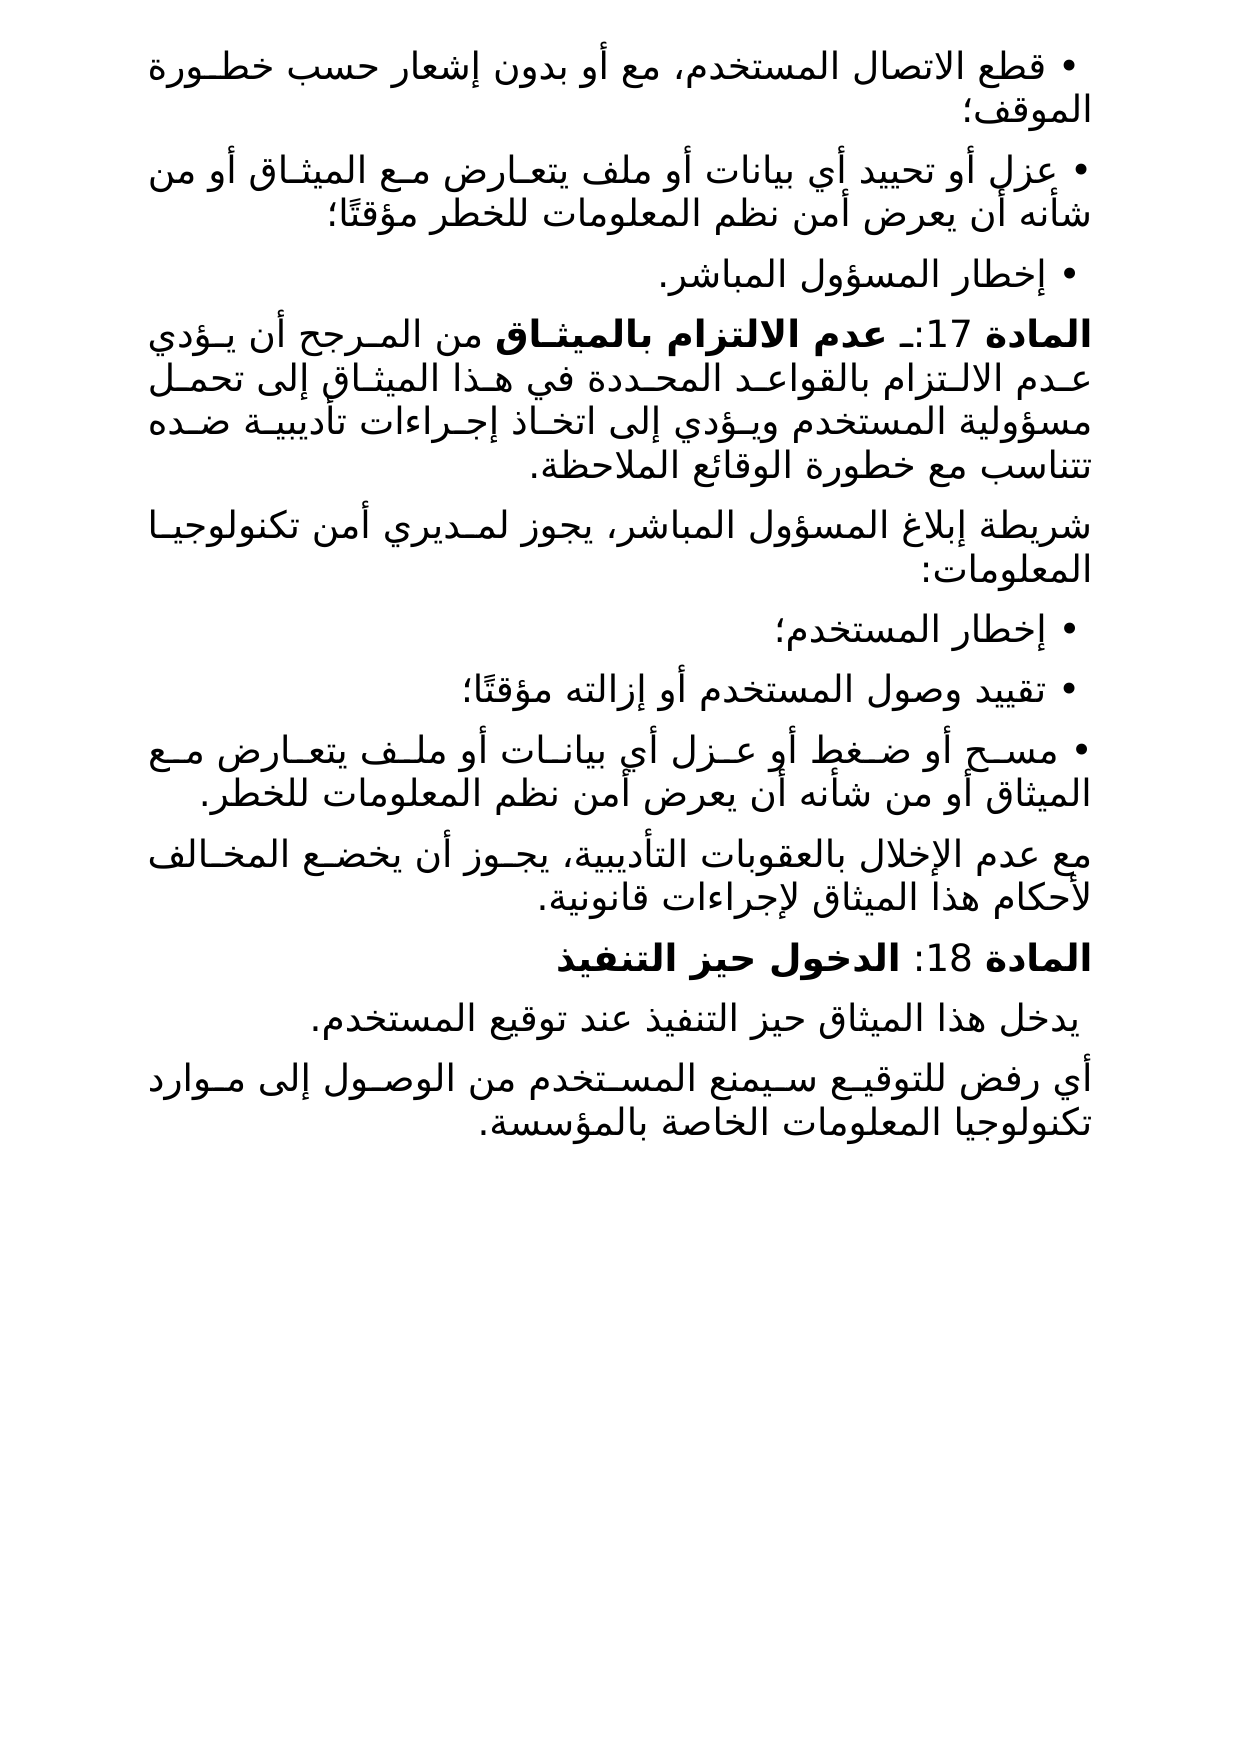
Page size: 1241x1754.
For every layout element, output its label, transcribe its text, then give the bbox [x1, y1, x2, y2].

text • إخطار المسؤول المباشر. [148, 252, 1093, 296]
text أي رفض للتوقيع سيمنع المستخدم من الوصول إلى موارد تكنولوجيا المعلومات الخاصة بالمؤسسة. [148, 1057, 1093, 1144]
text • عزل أو تحييد أي بيانات أو ملف يتعارض مع الميثاق أو من شأنه أن يعرض أمن نظم المعلومات للخطر مؤقتًا؛ [148, 148, 1093, 236]
text المادة 17: عدم الالتزام بالميثاق من المرجح أن يؤدي عدم الالتزام بالقواعد المحددة في هذا الميثاق إلى تحمل مسؤولية المستخدم ويؤدي إلى اتخاذ إجراءات تأديبية ضده تتناسب مع خطورة الوقائع الملاحظة. [148, 313, 1093, 487]
text يدخل هذا الميثاق حيز التنفيذ عند توقيع المستخدم. [148, 997, 1093, 1040]
text • مسح أو ضغط أو عزل أي بيانات أو ملف يتعارض مع الميثاق أو من شأنه أن يعرض أمن نظم المعلومات للخطر. [148, 728, 1093, 816]
text • تقييد وصول المستخدم أو إزالته مؤقتًا؛ [148, 668, 1093, 712]
text • قطع الاتصال المستخدم، مع أو بدون إشعار حسب خطورة الموقف؛ [148, 44, 1093, 132]
text المادة 18: الدخول حيز التنفيذ [148, 936, 1093, 980]
text • إخطار المستخدم؛ [148, 608, 1093, 651]
text شريطة إبلاغ المسؤول المباشر، يجوز لمديري أمن تكنولوجيا المعلومات: [148, 504, 1093, 591]
text مع عدم الإخلال بالعقوبات التأديبية، يجوز أن يخضع المخالف لأحكام هذا الميثاق لإجراءات قانونية. [148, 832, 1093, 920]
